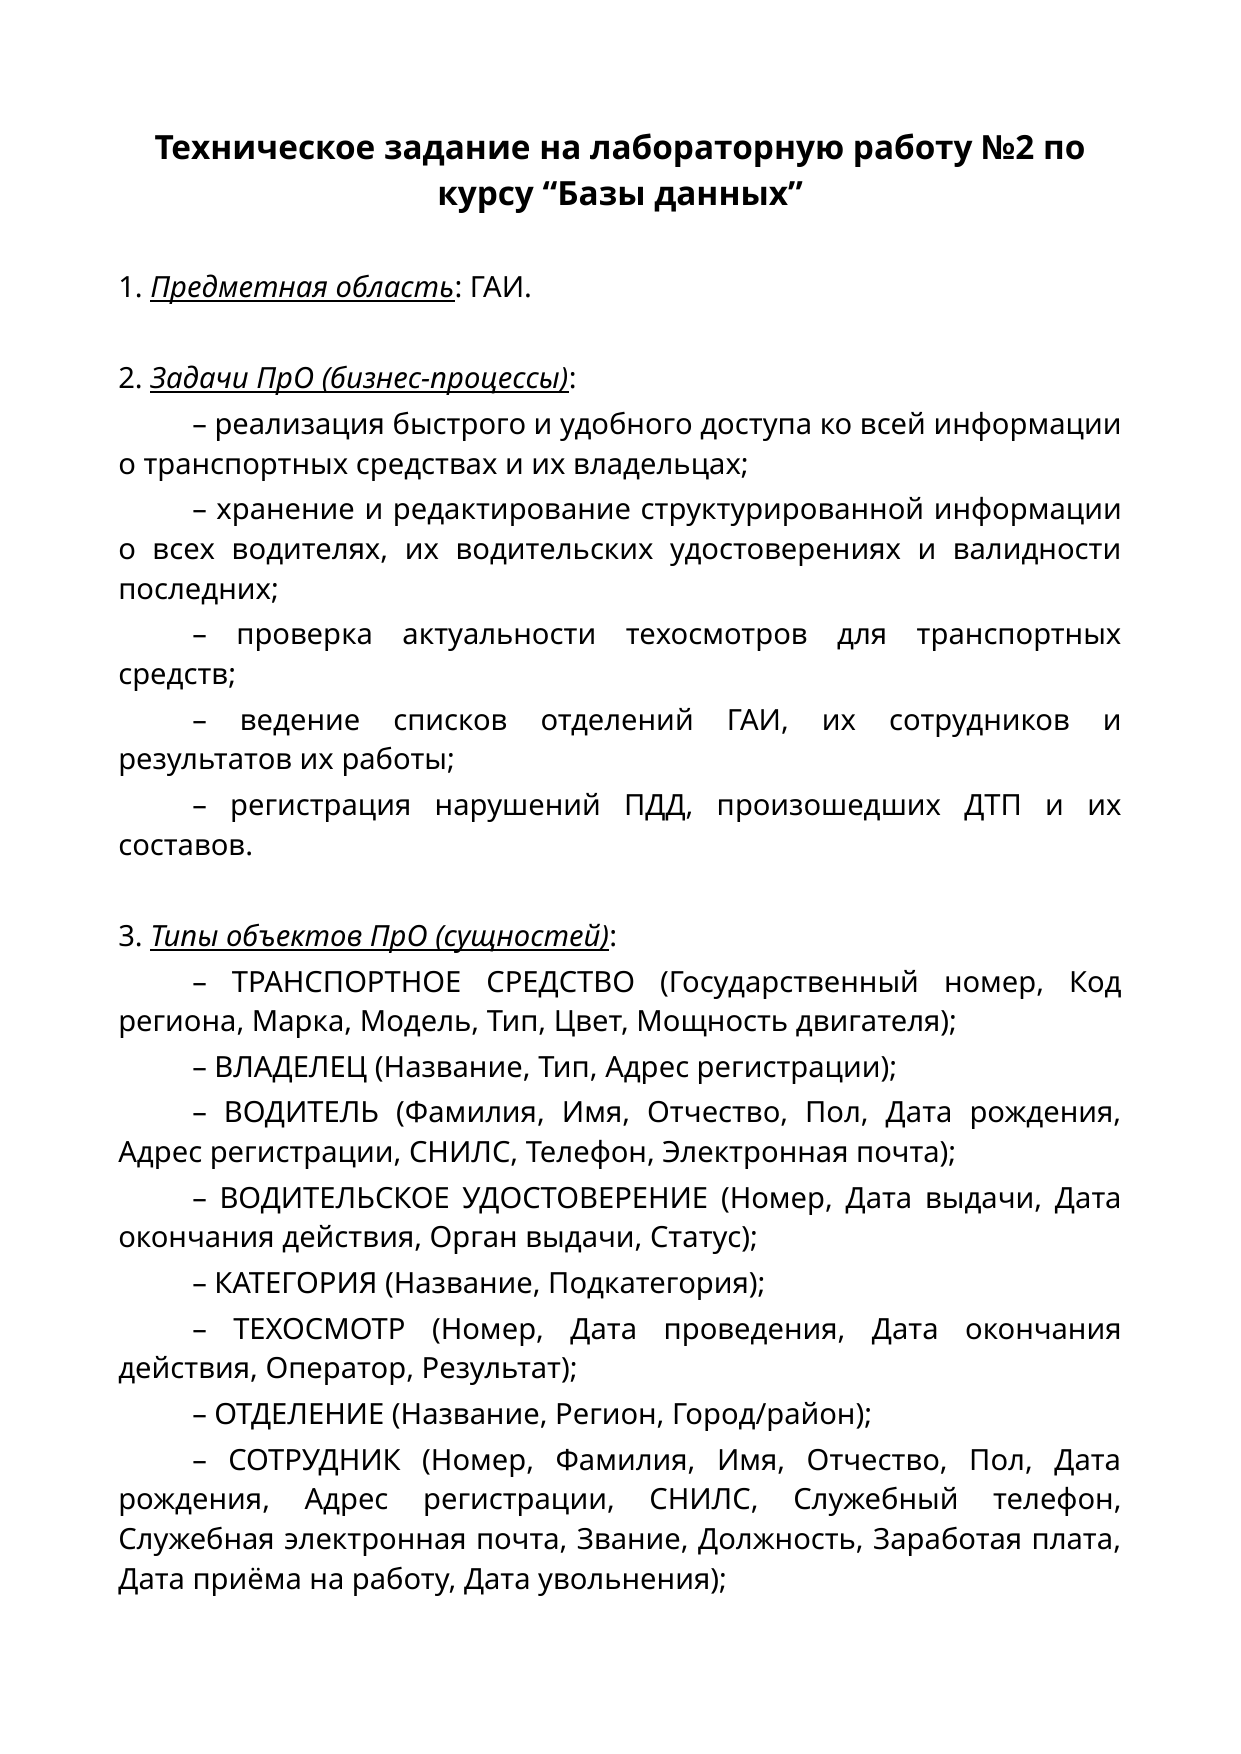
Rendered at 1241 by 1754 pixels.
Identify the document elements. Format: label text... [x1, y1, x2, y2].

text 3. Типы объектов ПрО (сущностей): [118, 915, 1122, 955]
text – ВОДИТЕЛЬСКОЕ УДОСТОВЕРЕНИЕ (Номер, Дата выдачи, Дата окончания действия, Орган выдачи, Статус); [118, 1177, 1122, 1256]
text – реализация быстрого и удобного доступа ко всей информации о транспортных средствах и их владельцах; [118, 403, 1122, 483]
text – регистрация нарушений ПДД, произошедших ДТП и их составов. [118, 784, 1122, 864]
text – хранение и редактирование структурированной информации о всех водителях, их водительских удостоверениях и валидности последних; [118, 489, 1122, 608]
text – проверка актуальности техосмотров для транспортных средств; [118, 614, 1122, 693]
text – ВЛАДЕЛЕЦ (Название, Тип, Адрес регистрации); [118, 1046, 1122, 1086]
text – ведение списков отделений ГАИ, их сотрудников и результатов их работы; [118, 699, 1122, 778]
text 1. Предметная область: ГАИ. [118, 266, 1122, 306]
text – ВОДИТЕЛЬ (Фамилия, Имя, Отчество, Пол, Дата рождения, Адрес регистрации, СНИЛС, Телефон, Электронная почта); [118, 1092, 1122, 1171]
text – КАТЕГОРИЯ (Название, Подкатегория); [118, 1262, 1122, 1302]
text – ОТДЕЛЕНИЕ (Название, Регион, Город/район); [118, 1393, 1122, 1433]
text Техническое задание на лабораторную работу №2 по курсу “Базы данных” [118, 124, 1122, 215]
text 2. Задачи ПрО (бизнес-процессы): [118, 358, 1122, 397]
text – СОТРУДНИК (Номер, Фамилия, Имя, Отчество, Пол, Дата рождения, Адрес регистрации, СНИЛС, Служебный телефон, Служебная электронная почта, Звание, Должность, Заработая плата, Дата приёма на работу, Дата увольнения); [118, 1439, 1122, 1598]
text – ТЕХОСМОТР (Номер, Дата проведения, Дата окончания действия, Оператор, Результат); [118, 1308, 1122, 1387]
text – ТРАНСПОРТНОЕ СРЕДСТВО (Государственный номер, Код региона, Марка, Модель, Тип, Цвет, Мощность двигателя); [118, 961, 1122, 1040]
